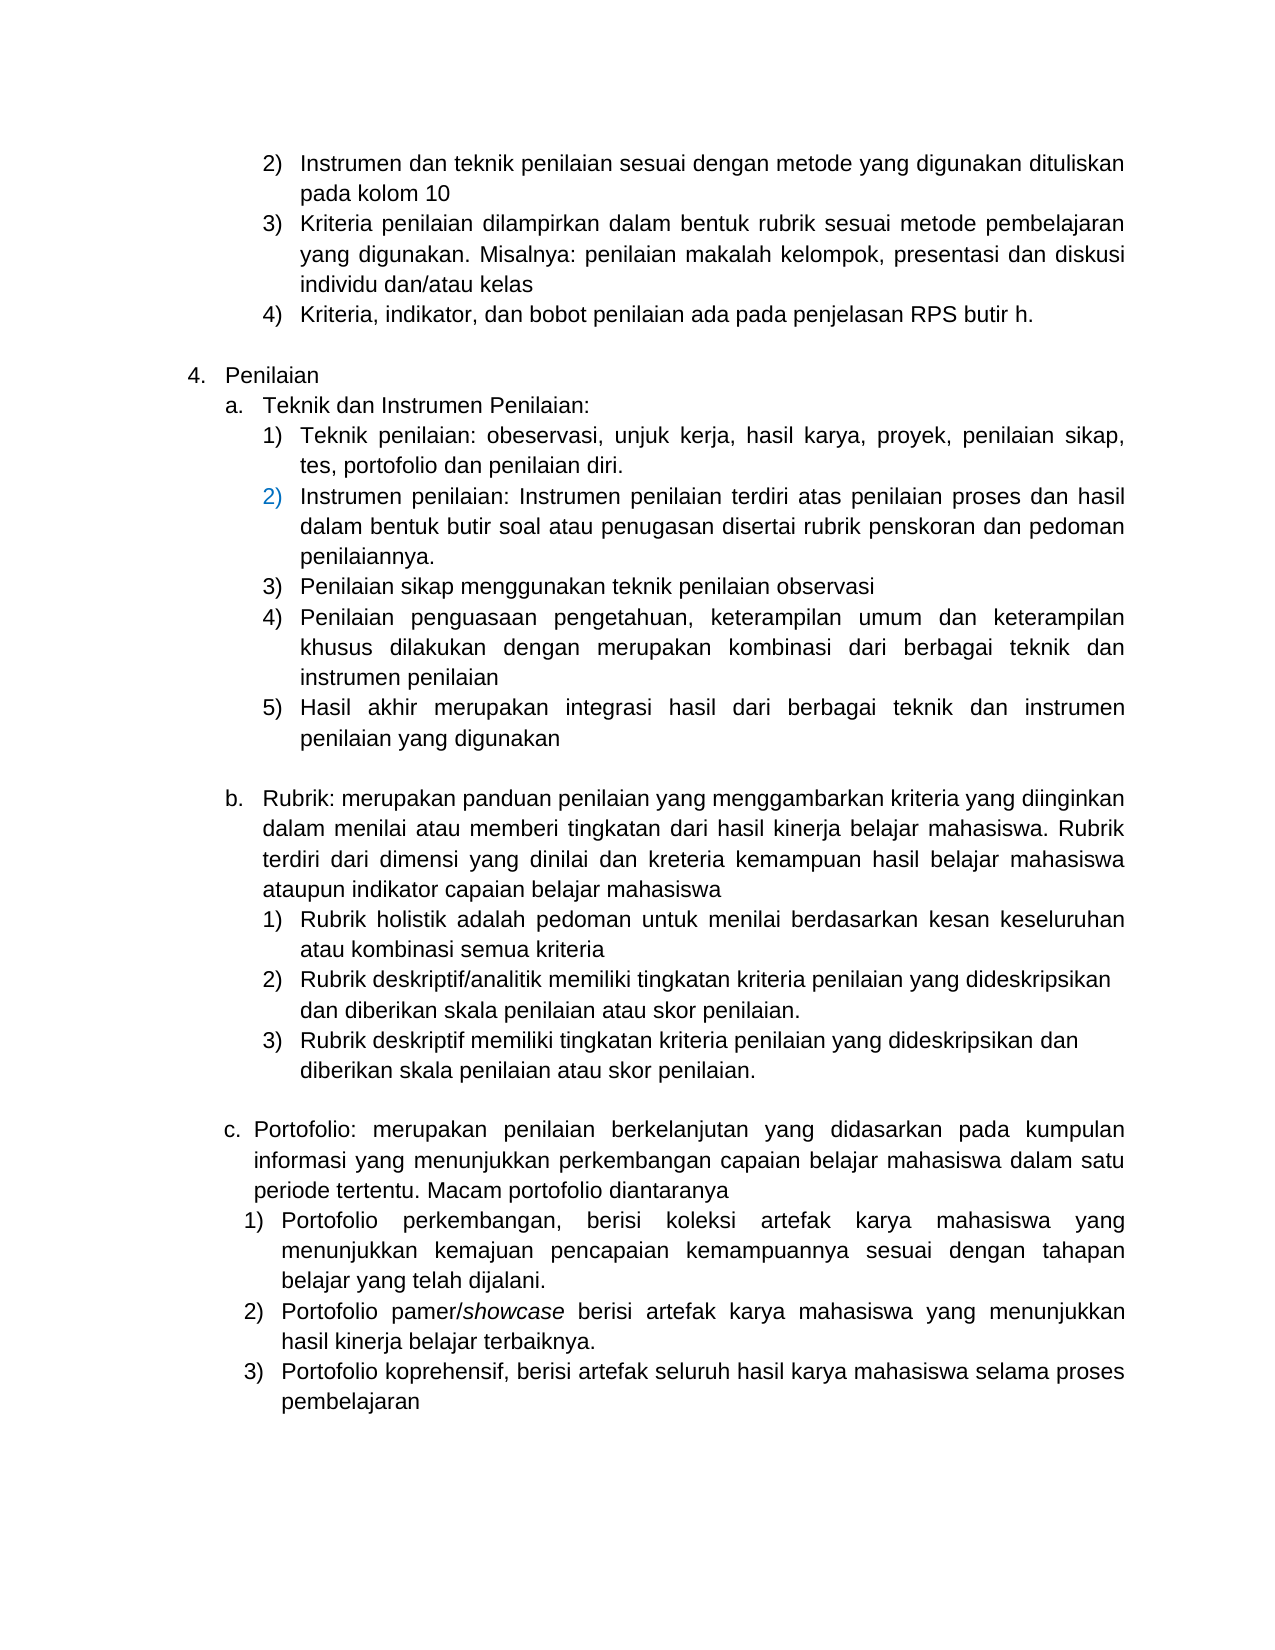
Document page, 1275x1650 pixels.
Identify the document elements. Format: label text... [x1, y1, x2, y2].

list Hasil akhir merupakan integrasi hasil dari berbagai teknik dan instrumen penilaian yang digunakan [262, 694, 1125, 751]
list Instrumen dan teknik penilaian sesuai dengan metode yang digunakan dituliskan pada kolom 10 [262, 150, 1126, 207]
list Portofolio koprehensif, berisi artefak seluruh hasil karya mahasiswa selama proses pembelajaran [244, 1358, 1126, 1415]
list Teknik penilaian: obeservasi, unjuk kerja, hasil karya, proyek, penilaian sikap, tes, portofolio dan penilaian diri. [262, 422, 1125, 479]
list Penilaian penguasaan pengetahuan, keterampilan umum dan keterampilan khusus dilakukan dengan merupakan kombinasi dari berbagai teknik dan instrumen penilaian [262, 604, 1125, 690]
list Rubrik holistik adalah pedoman untuk menilai berdasarkan kesan keseluruhan atau kombinasi semua kriteria [262, 906, 1126, 962]
list Portofolio perkembangan, berisi koleksi artefak karya mahasiswa yang menunjukkan kemajuan pencapaian kemampuannya sesuai dengan tahapan belajar yang telah dijalani. [244, 1207, 1125, 1294]
list Portofolio pamer/showcase berisi artefak karya mahasiswa yang menunjukkan hasil kinerja belajar terbaiknya. [244, 1298, 1125, 1354]
list Kriteria penilaian dilampirkan dalam bentuk rubrik sesuai metode pembelajaran yang digunakan. Misalnya: penilaian makalah kelompok, presentasi dan diskusi individu dan/atau kelas [262, 210, 1126, 297]
list Penilaian sikap menggunakan teknik penilaian observasi [262, 573, 1146, 600]
list Penilaian [187, 362, 1146, 388]
list Rubrik: merupakan panduan penilaian yang menggambarkan kriteria yang diinginkan dalam menilai atau memberi tingkatan dari hasil kinerja belajar mahasiswa. Rubrik terdiri dari dimensi yang dinilai dan kreteria kemampuan hasil belajar mahasiswa ataupun indikator capaian belajar mahasiswa [225, 785, 1126, 902]
list Portofolio: merupakan penilaian berkelanjutan yang didasarkan pada kumpulan informasi yang menunjukkan perkembangan capaian belajar mahasiswa dalam satu periode tertentu. Macam portofolio diantaranya [224, 1116, 1125, 1203]
list Kriteria, indikator, dan bobot penilaian ada pada penjelasan RPS butir h. [262, 301, 1146, 327]
list Instrumen penilaian: Instrumen penilaian terdiri atas penilaian proses dan hasil dalam bentuk butir soal atau penugasan disertai rubrik penskoran dan pedoman penilaiannya. [262, 483, 1126, 569]
list Rubrik deskriptif memiliki tingkatan kriteria penilaian yang dideskripsikan dan diberikan skala penilaian atau skor penilaian. [262, 1027, 1078, 1083]
list Teknik dan Instrumen Penilaian: [225, 392, 1146, 418]
list Rubrik deskriptif/analitik memiliki tingkatan kriteria penilaian yang dideskripsikan dan diberikan skala penilaian atau skor penilaian. [262, 966, 1112, 1023]
